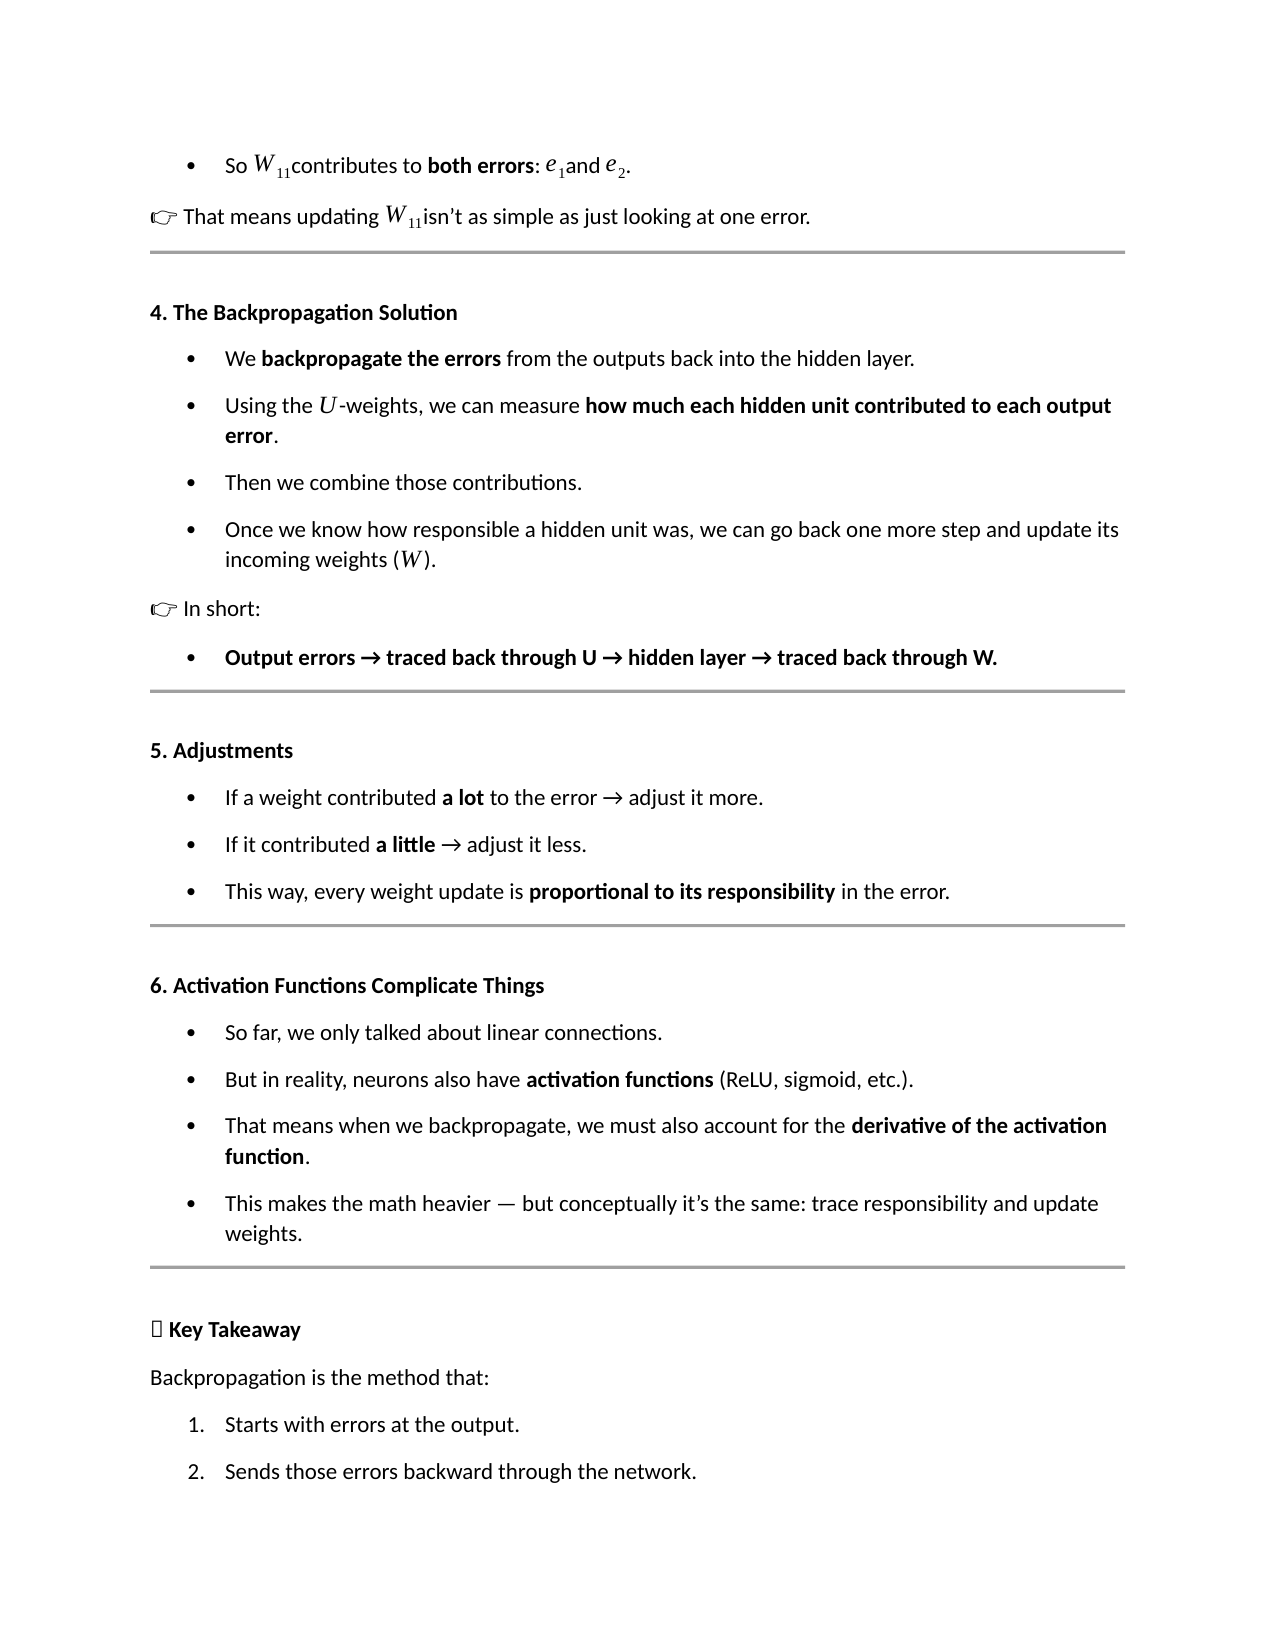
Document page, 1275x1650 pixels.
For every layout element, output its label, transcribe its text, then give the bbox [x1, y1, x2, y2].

list Using the -weights, we can measure how much each hidden unit contributed to each output error. [187, 391, 1125, 449]
list That means when we backpropagate, we must also account for the derivative of the activation function. [187, 1112, 1125, 1170]
list Then we combine those contributions. [187, 468, 1125, 496]
list This makes the math heavier — but conceptually it’s the same: trace responsibility and update weights. [187, 1189, 1125, 1247]
list So contributes to both errors: and . [187, 150, 1125, 181]
list If it contributed a little → adjust it less. [187, 830, 1125, 858]
list Output errors → traced back through U → hidden layer → traced back through W. [187, 643, 1125, 671]
list Starts with errors at the output. [187, 1410, 1125, 1438]
list Sends those errors backward through the network. [187, 1457, 1125, 1485]
list If a weight contributed a lot to the error → adjust it more. [187, 783, 1125, 811]
list We backpropagate the errors from the outputs back into the hidden layer. [187, 344, 1125, 372]
list Once we know how responsible a hidden unit was, we can go back one more step and update its incoming weights (). [187, 515, 1125, 573]
text 5. Adjustments [150, 737, 1125, 764]
list So far, we only talked about linear connections. [187, 1018, 1125, 1046]
list But in reality, neurons also have activation functions (ReLU, sigmoid, etc.). [187, 1065, 1125, 1093]
text ✅ Key Takeaway [150, 1313, 1125, 1344]
list This way, every weight update is proportional to its responsibility in the error. [187, 877, 1125, 905]
text 4. The Backpropagation Solution [150, 298, 1125, 326]
text 👉 In short: [150, 592, 1125, 624]
text Backpropagation is the method that: [150, 1363, 1125, 1391]
text 👉 That means updating isn’t as simple as just looking at one error. [150, 200, 1125, 232]
text 6. Activation Functions Complicate Things [150, 971, 1125, 999]
